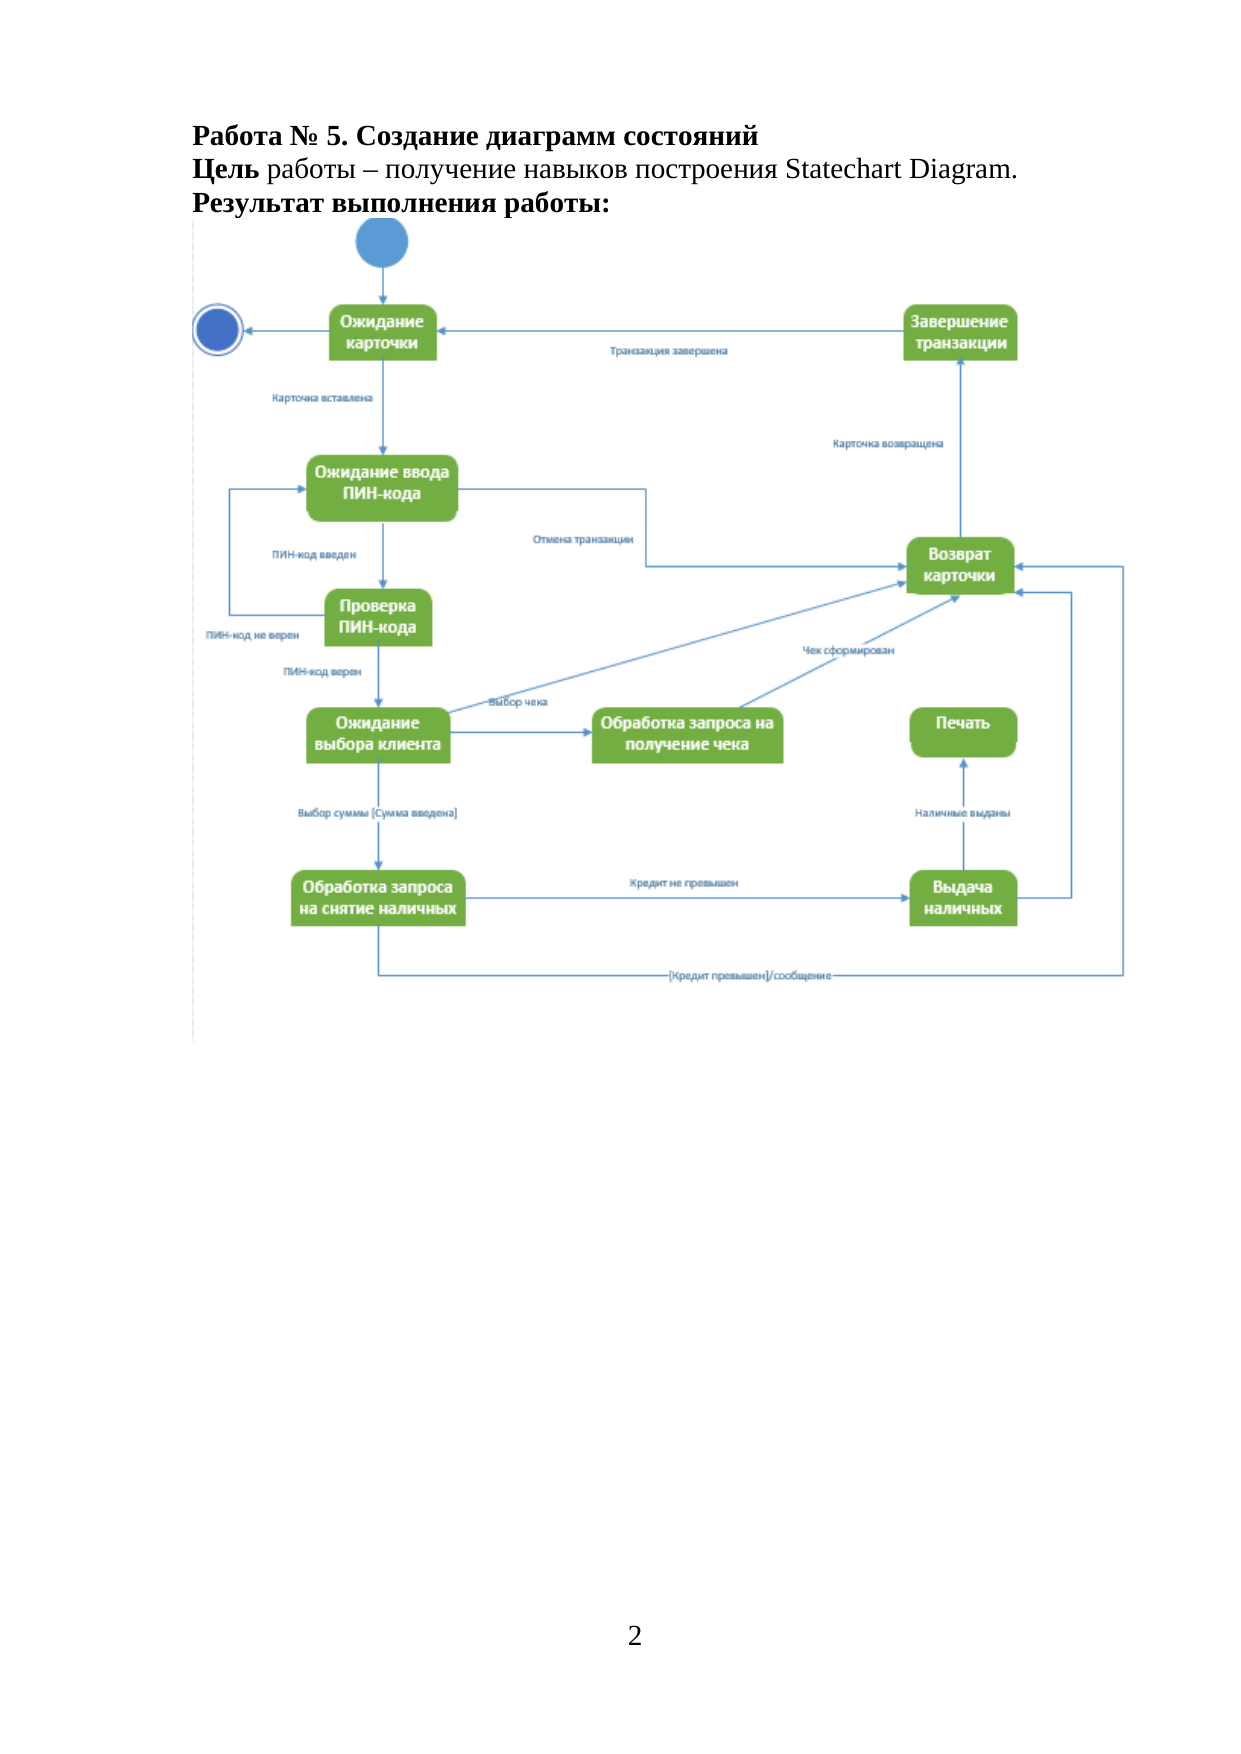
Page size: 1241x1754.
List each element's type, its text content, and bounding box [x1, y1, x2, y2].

text Цель работы – получение навыков построения Statechart Diagram. [118, 152, 1152, 185]
picture [192, 218, 1226, 1042]
text Работа № 5. Создание диаграмм состояний [118, 118, 1152, 152]
text Результат выполнения работы: [118, 185, 1152, 219]
